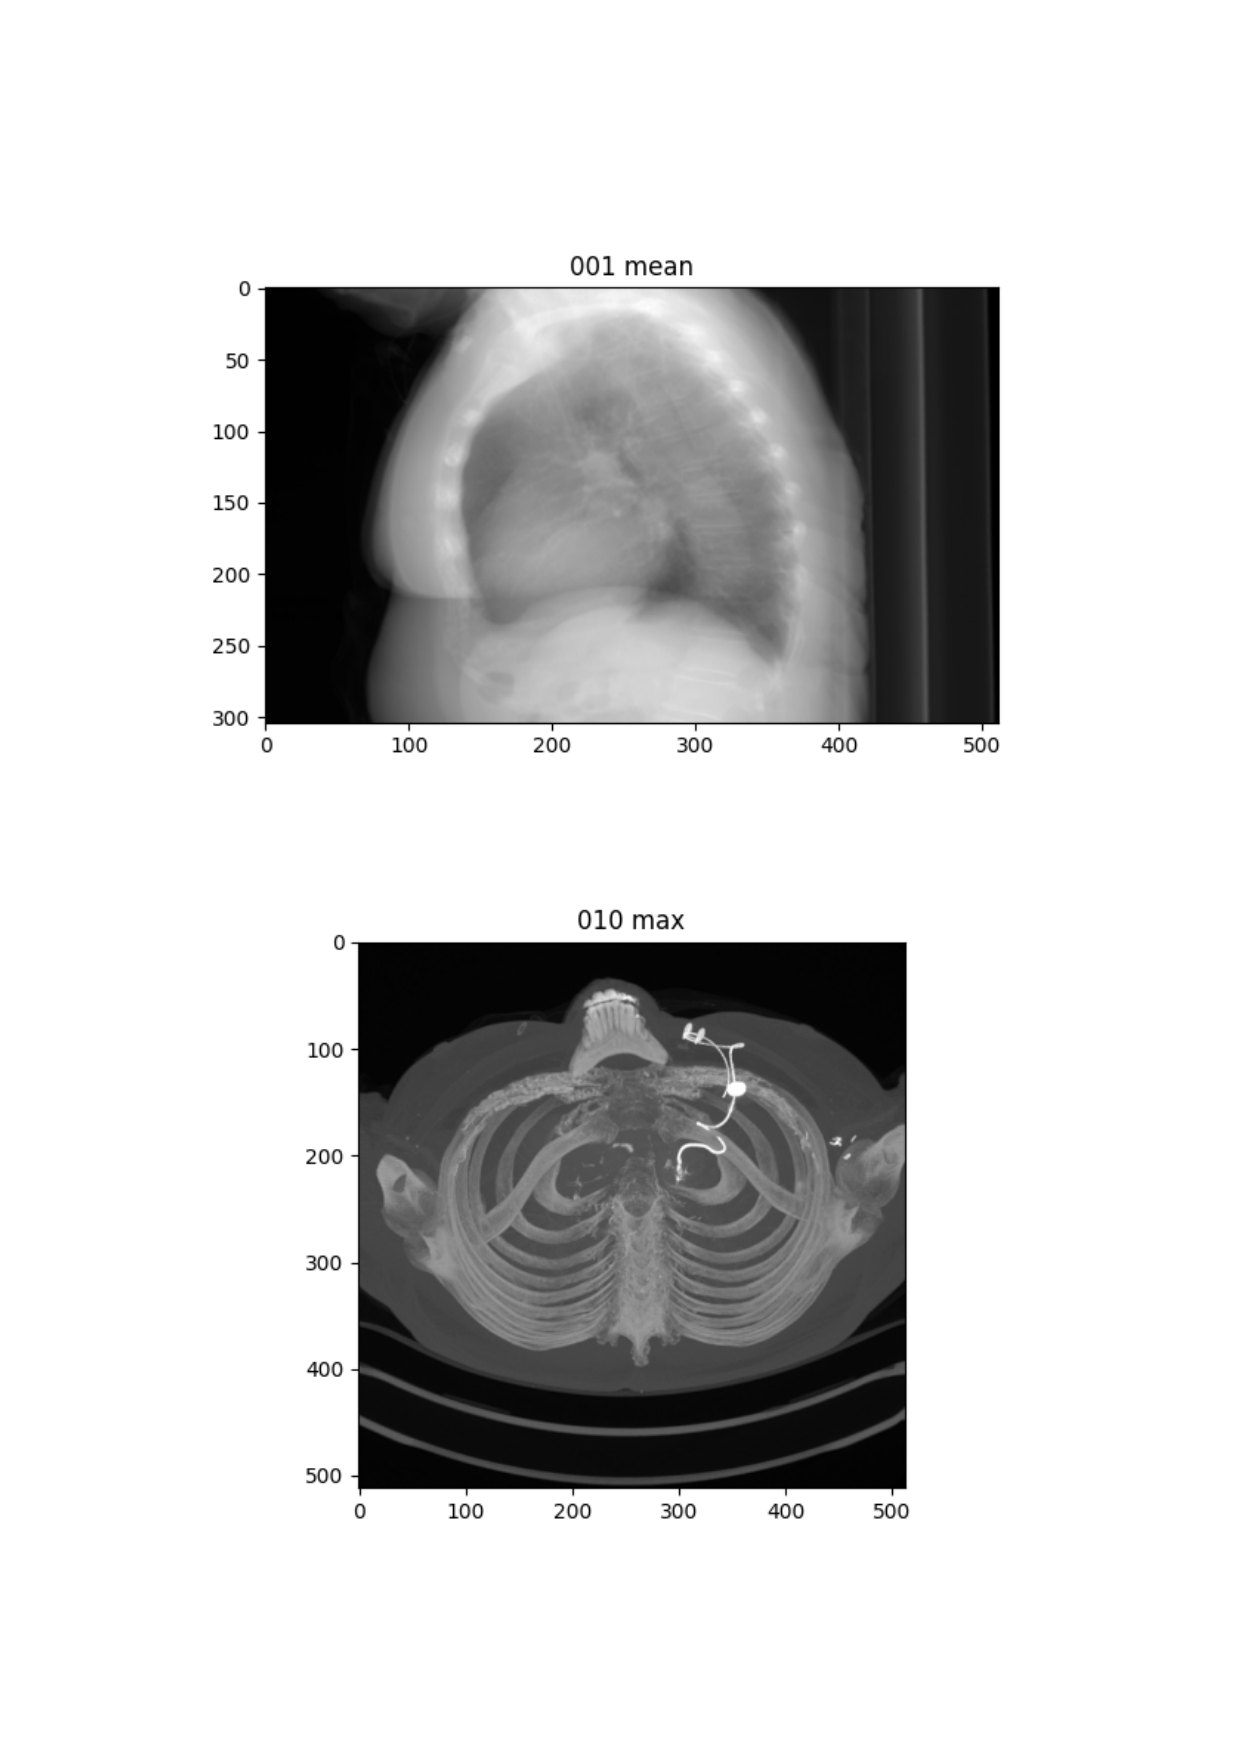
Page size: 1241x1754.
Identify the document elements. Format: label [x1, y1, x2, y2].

picture [147, 857, 1093, 1566]
picture [147, 147, 1093, 856]
